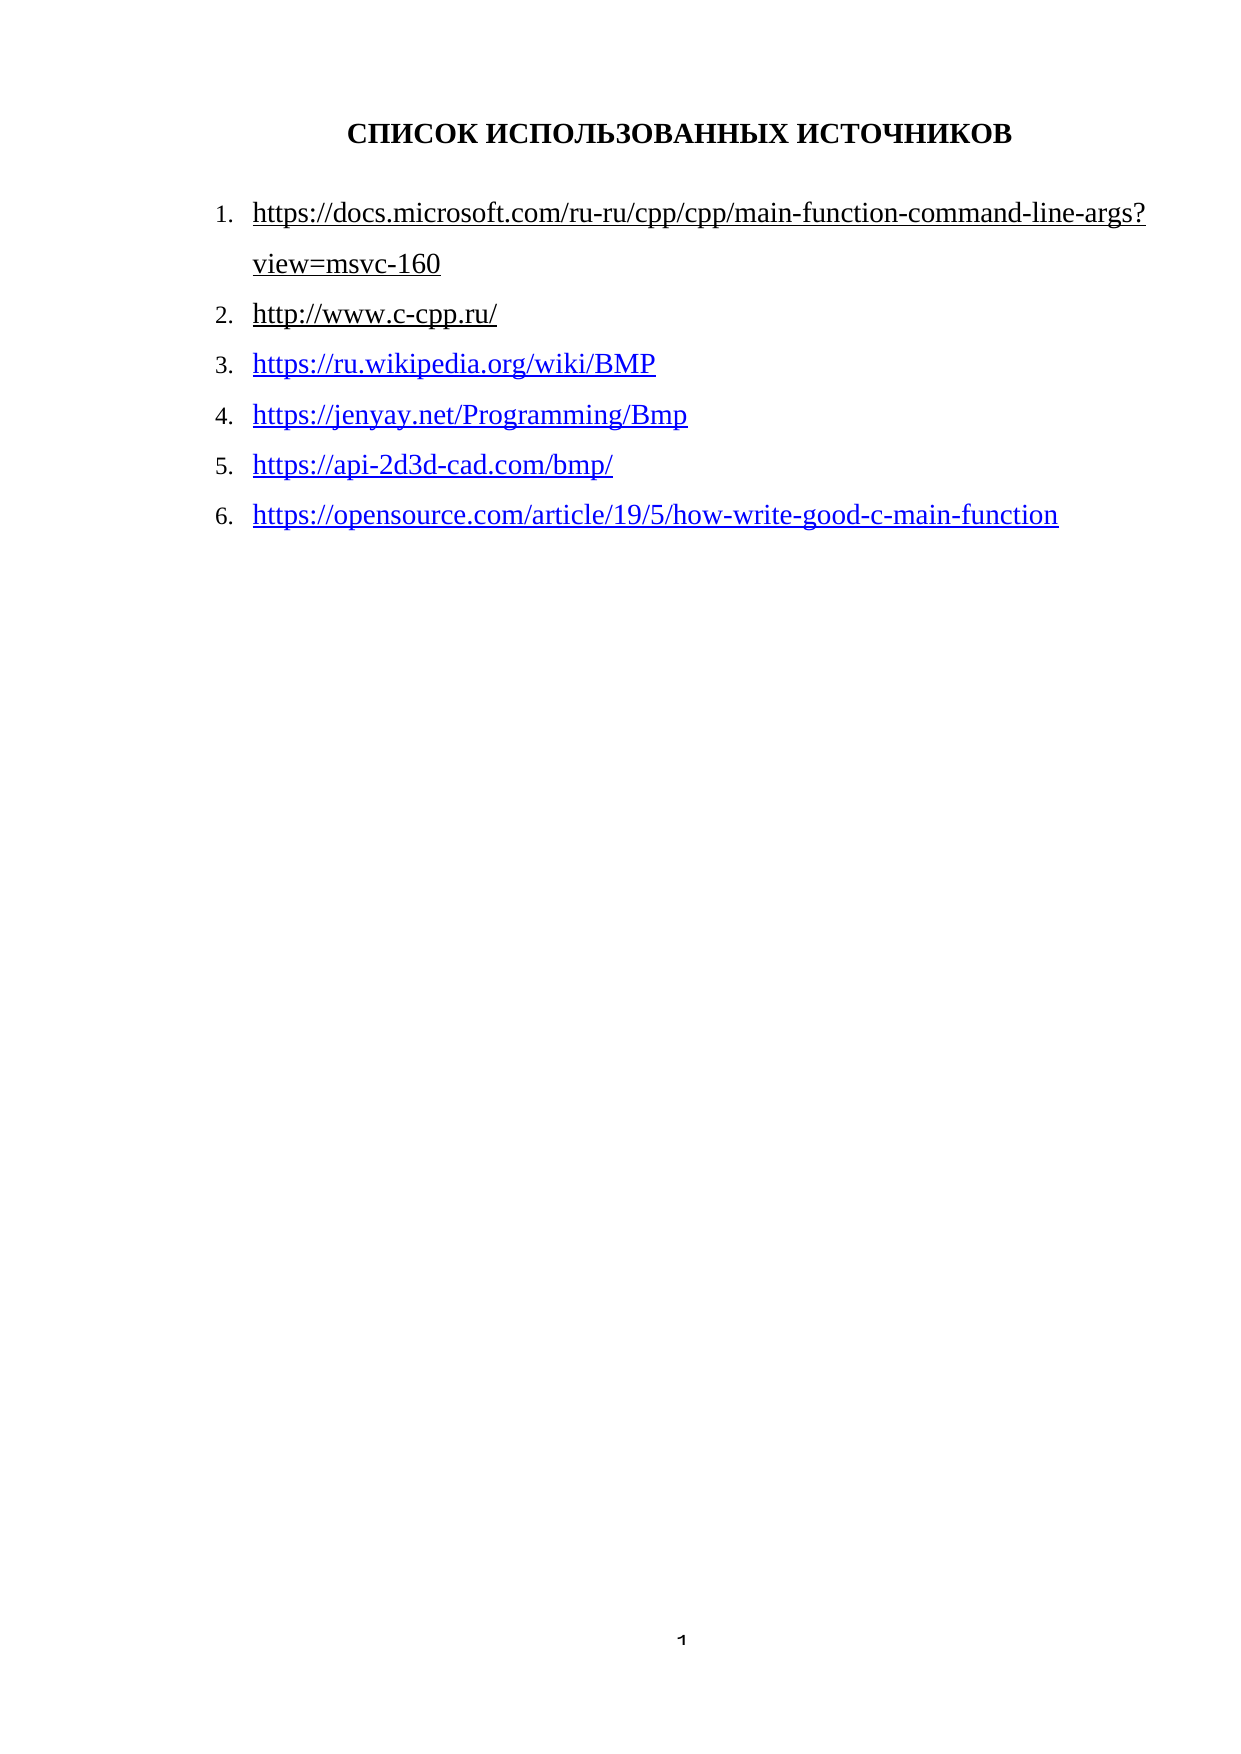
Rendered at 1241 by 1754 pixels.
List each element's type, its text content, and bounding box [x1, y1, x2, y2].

subtitle СПИСОК ИСПОЛЬЗОВАННЫХ ИСТОЧНИКОВ [347, 116, 1207, 150]
list https://opensource.com/article/19/5/how-write-good-c-main-function [215, 497, 1207, 531]
list https://api-2d3d-cad.com/bmp/ [215, 447, 1207, 481]
list https://docs.microsoft.com/ru-ru/cpp/cpp/main-function-command-line-args? view=msvc-160 [215, 196, 1153, 279]
list https://jenyay.net/Programming/Bmp [215, 397, 1207, 430]
list https://ru.wikipedia.org/wiki/BMP [215, 346, 1207, 380]
list http://www.c-cpp.ru/ [215, 296, 1207, 330]
